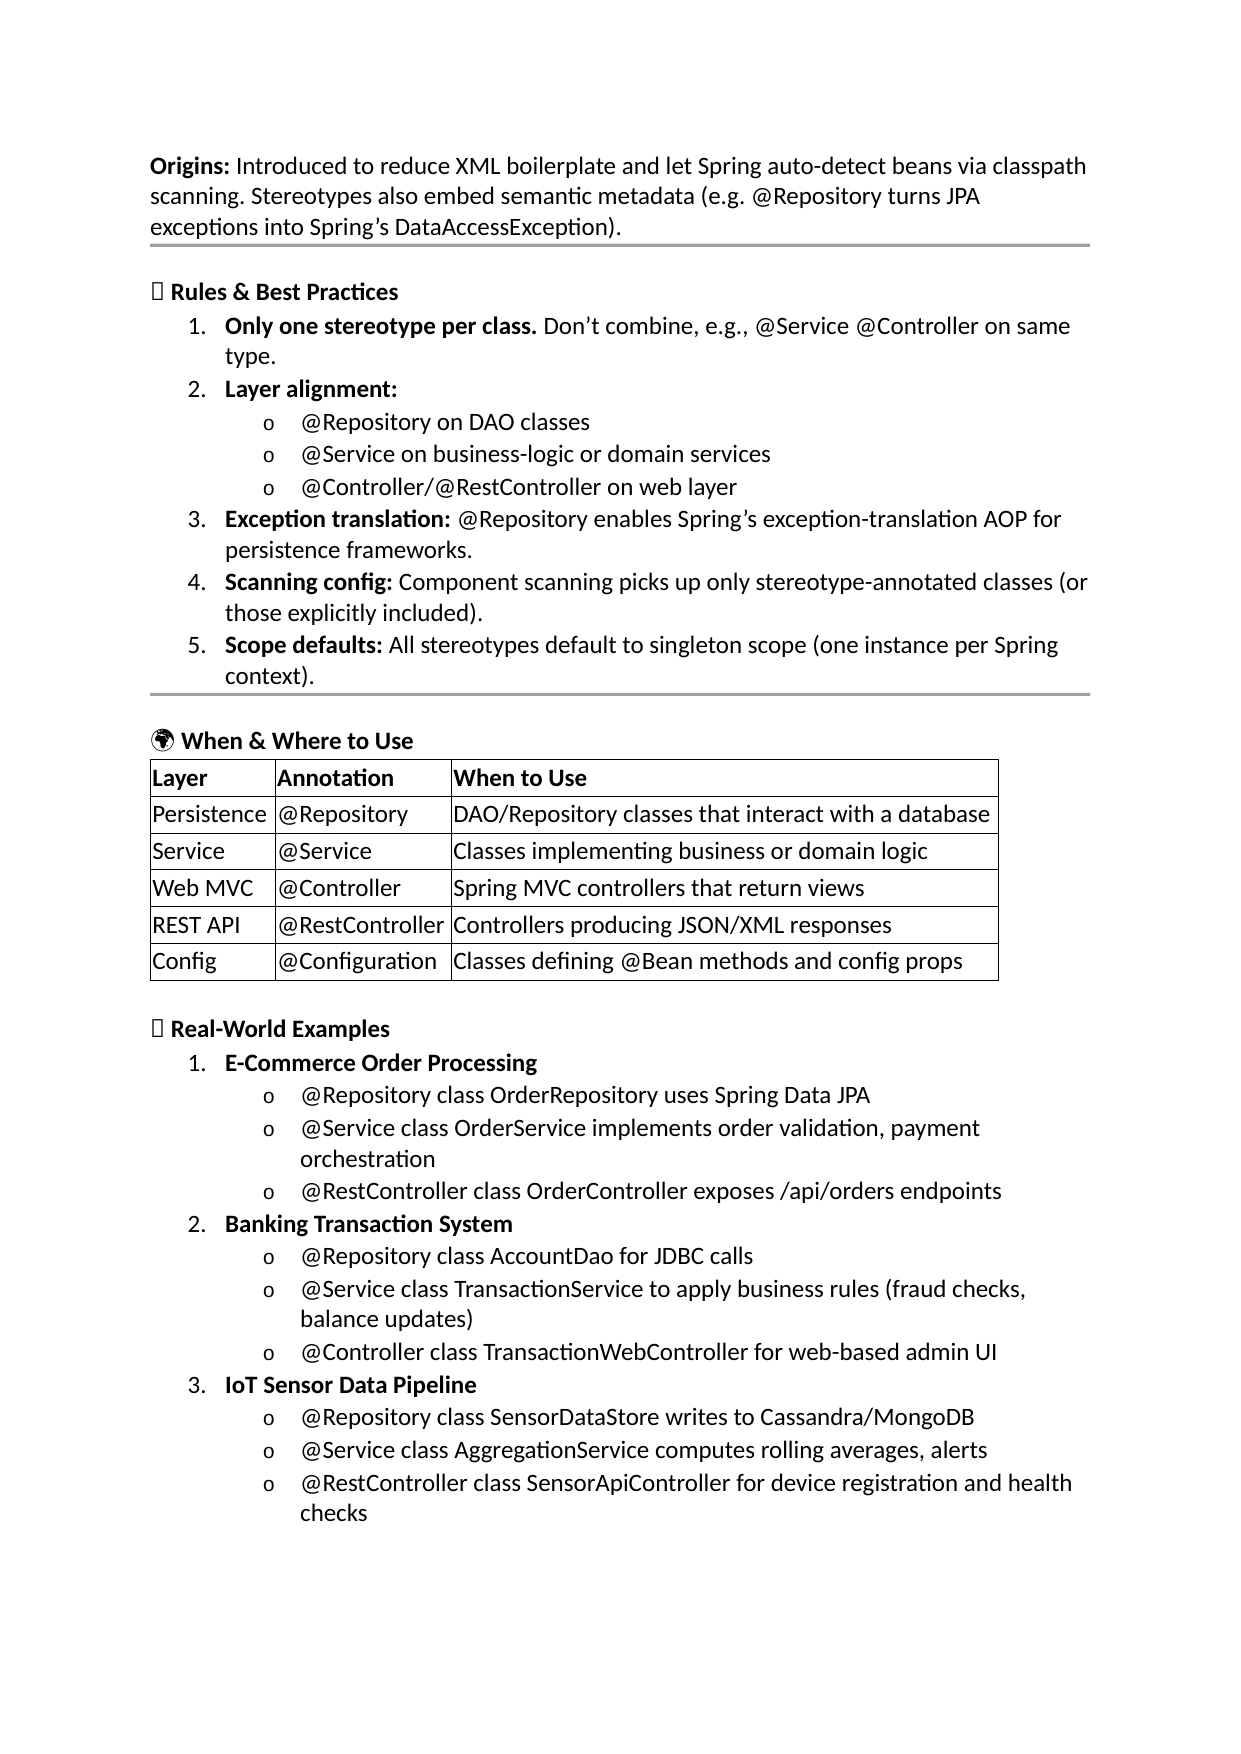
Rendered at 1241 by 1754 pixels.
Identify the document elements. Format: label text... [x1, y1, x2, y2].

list E-Commerce Order Processing [187, 1047, 1090, 1077]
list Exception translation: @Repository enables Spring’s exception-translation AOP for persistence frameworks. [187, 503, 1090, 564]
text Origins: Introduced to reduce XML boilerplate and let Spring auto-detect beans via classpath scanning. Stereotypes also embed semantic metadata (e.g. @Repository turns JPA exceptions into Spring’s DataAccessException). [150, 150, 1090, 242]
list @RestController class SensorApiController for device registration and health checks [262, 1467, 1090, 1528]
list Scanning config: Component scanning picks up only stereotype-annotated classes (or those explicitly included). [187, 567, 1090, 628]
list @Service class OrderService implements order validation, payment orchestration [262, 1112, 1090, 1173]
table_header When to Use [452, 760, 998, 796]
table_cell Persistence [151, 797, 275, 833]
table_cell Classes defining @Bean methods and config props [452, 944, 998, 980]
table_cell Web MVC [151, 870, 275, 906]
table_cell Config [151, 944, 275, 980]
table_cell DAO/Repository classes that interact with a database [452, 797, 998, 833]
list @Service class TransactionService to apply business rules (fraud checks, balance updates) [262, 1273, 1090, 1334]
list Banking Transaction System [187, 1208, 1090, 1238]
text 📌 Rules & Best Practices [150, 274, 1090, 308]
table_cell @Repository [276, 797, 451, 833]
table_header Annotation [276, 760, 451, 796]
text 🌍 When & Where to Use [150, 723, 1090, 757]
list @RestController class OrderController exposes /api/orders endpoints [262, 1175, 1090, 1206]
list @Service on business-logic or domain services [262, 438, 1090, 469]
list @Controller/@RestController on web layer [262, 471, 1090, 501]
table_cell @Configuration [276, 944, 451, 980]
table_cell @Service [276, 834, 451, 869]
list @Repository class OrderRepository uses Spring Data JPA [262, 1079, 1090, 1110]
table_cell @Controller [276, 870, 451, 906]
list IoT Sensor Data Pipeline [187, 1369, 1090, 1399]
list Scope defaults: All stereotypes default to singleton scope (one instance per Spring context). [187, 630, 1090, 691]
list Only one stereotype per class. Don’t combine, e.g., @Service @Controller on same type. [187, 310, 1090, 371]
list @Controller class TransactionWebController for web-based admin UI [262, 1336, 1090, 1367]
table_cell Controllers producing JSON/XML responses [452, 907, 998, 943]
table_cell Spring MVC controllers that return views [452, 870, 998, 906]
list @Repository class AccountDao for JDBC calls [262, 1241, 1090, 1271]
table_cell Service [151, 834, 275, 869]
table_header Layer [151, 760, 275, 796]
table_cell REST API [151, 907, 275, 943]
table_cell Classes implementing business or domain logic [452, 834, 998, 869]
list @Repository on DAO classes [262, 406, 1090, 436]
table_cell @RestController [276, 907, 451, 943]
list @Repository class SensorDataStore writes to Cassandra/MongoDB [262, 1401, 1090, 1432]
list @Service class AggregationService computes rolling averages, alerts [262, 1434, 1090, 1464]
list Layer alignment: [187, 373, 1090, 403]
text ✅ Real-World Examples [150, 1011, 1090, 1045]
